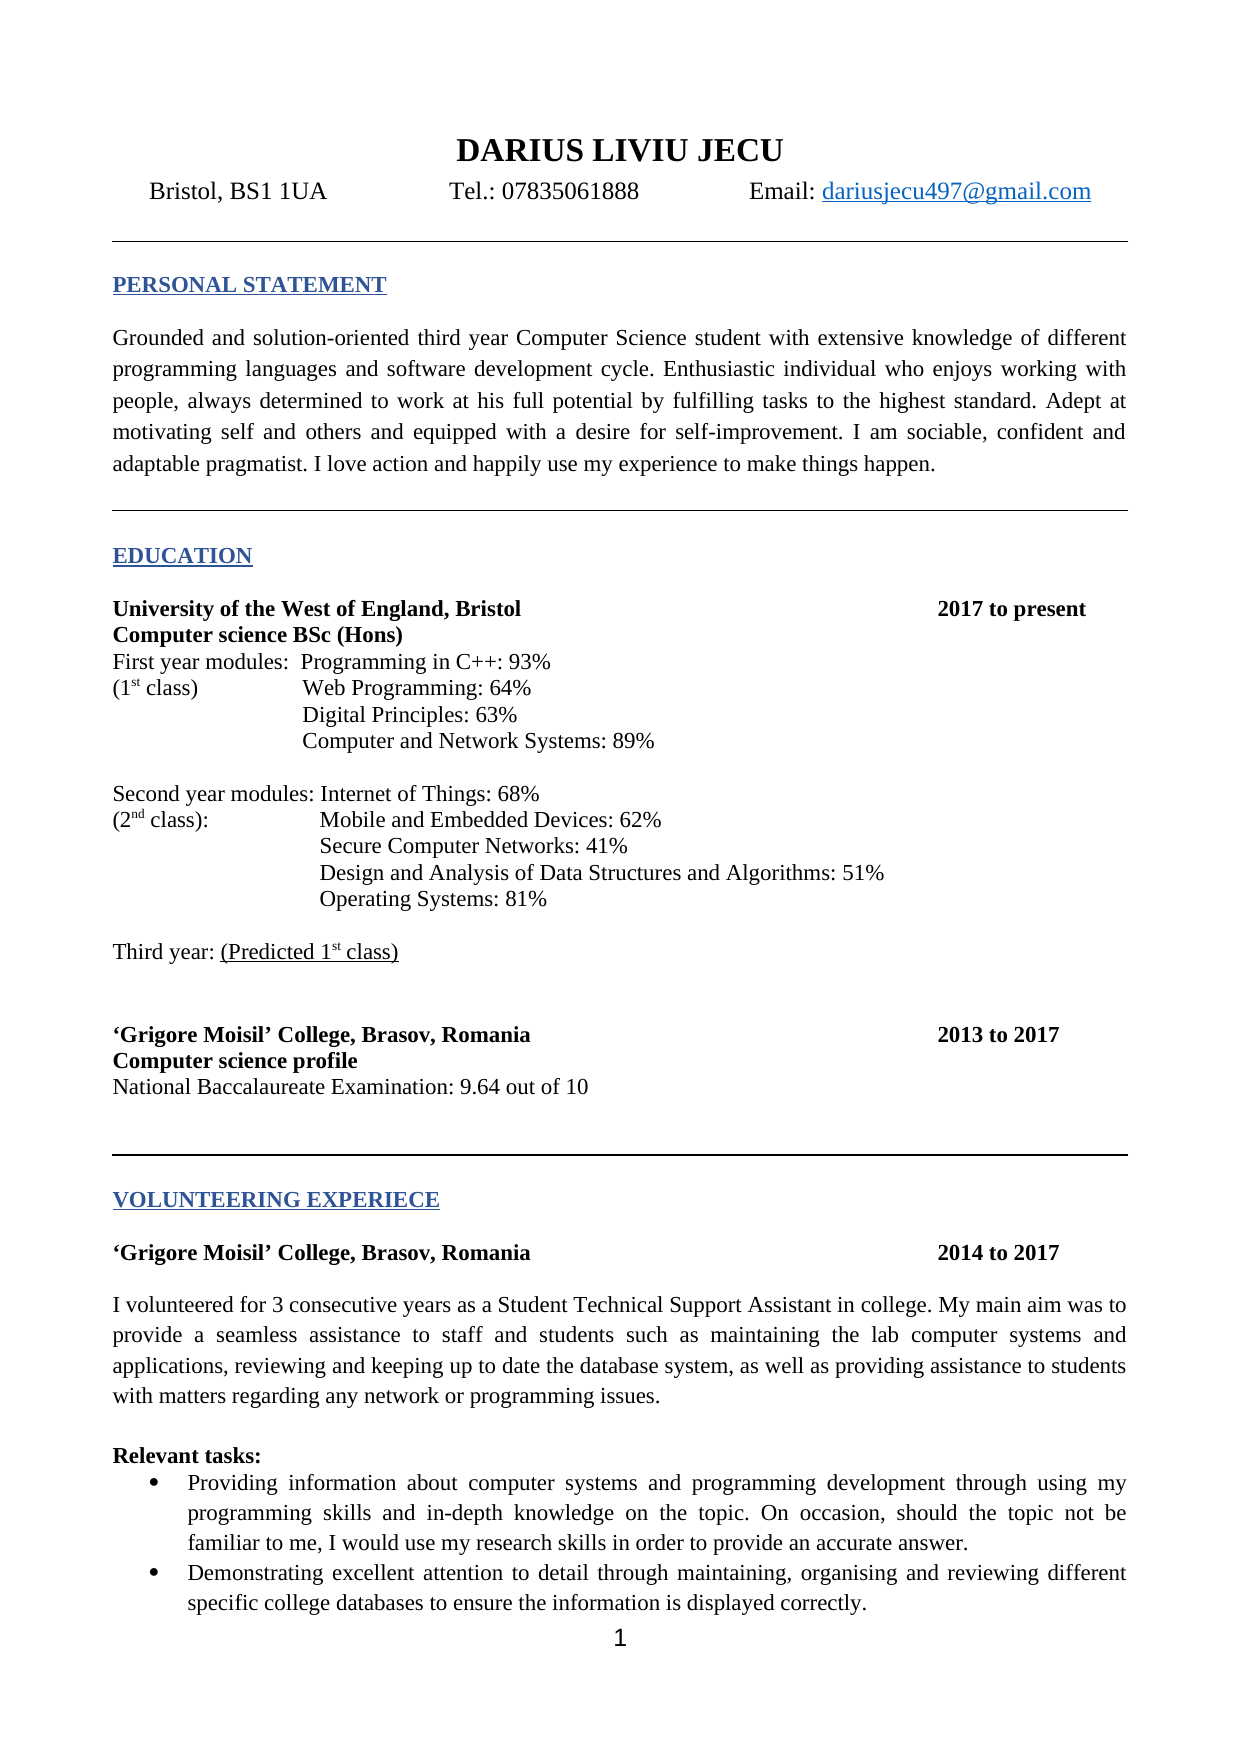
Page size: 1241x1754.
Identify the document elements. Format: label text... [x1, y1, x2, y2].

list Providing information about computer systems and programming development through using my programming skills and in-depth knowledge on the topic. On occasion, should the topic not be familiar to me, I would use my research skills in order to provide an accurate answer. [150, 1469, 1128, 1555]
text I volunteered for 3 consecutive years as a Student Technical Support Assistant in college. My main aim was to provide a seamless assistance to staff and students such as maintaining the lab computer systems and applications, reviewing and keeping up to date the database system, as well as providing assistance to students with matters regarding any network or programming issues. [112, 1291, 1128, 1408]
text Secure Computer Networks: 41% [112, 832, 1128, 859]
text Relevant tasks: [112, 1442, 1128, 1469]
text University of the West of England, Bristol 2017 to present [112, 595, 1128, 622]
text DARIUS LIVIU JECU [112, 130, 1128, 168]
text Design and Analysis of Data Structures and Algorithms: 51% [112, 859, 1128, 885]
text Bristol, BS1 1UA Tel.: 07835061888 Email: dariusjecu497@gmail.com [112, 176, 1128, 204]
text Third year: (Predicted 1st class) [220, 938, 1128, 964]
text Operating Systems: 81% [112, 885, 1128, 911]
text Second year modules: Internet of Things: 68% [112, 780, 1128, 806]
text EDUCATION [112, 542, 1128, 569]
text National Baccalaureate Examination: 9.64 out of 10 [112, 1073, 1128, 1100]
list Demonstrating excellent attention to detail through maintaining, organising and reviewing different specific college databases to ensure the information is displayed correctly. [150, 1559, 1128, 1616]
text ‘Grigore Moisil’ College, Brasov, Romania 2013 to 2017 [112, 1021, 1128, 1047]
text PERSONAL STATEMENT [112, 271, 1128, 297]
text Computer science BSc (Hons) [112, 622, 1128, 648]
text Third year: (Predicted 1st class) [112, 938, 208, 964]
text Computer science profile [112, 1047, 1128, 1073]
text Computer and Network Systems: 89% [112, 727, 1128, 753]
text (2nd class): Mobile and Embedded Devices: 62% [112, 806, 1128, 832]
text Digital Principles: 63% [112, 701, 1128, 727]
text ‘Grigore Moisil’ College, Brasov, Romania 2014 to 2017 [112, 1238, 1128, 1265]
text (1st class) Web Programming: 64% [112, 674, 1128, 701]
text VOLUNTEERING EXPERIECE [112, 1186, 1128, 1212]
text Grounded and solution-oriented third year Computer Science student with extensive knowledge of different programming languages and software development cycle. Enthusiastic individual who enjoys working with people, always determined to work at his full potential by fulfilling tasks to the highest standard. Adept at motivating self and others and equipped with a desire for self-improvement. I am sociable, confident and adaptable pragmatist. I love action and happily use my experience to make things happen. [112, 324, 1128, 476]
text First year modules: Programming in C++: 93% [112, 648, 1128, 674]
